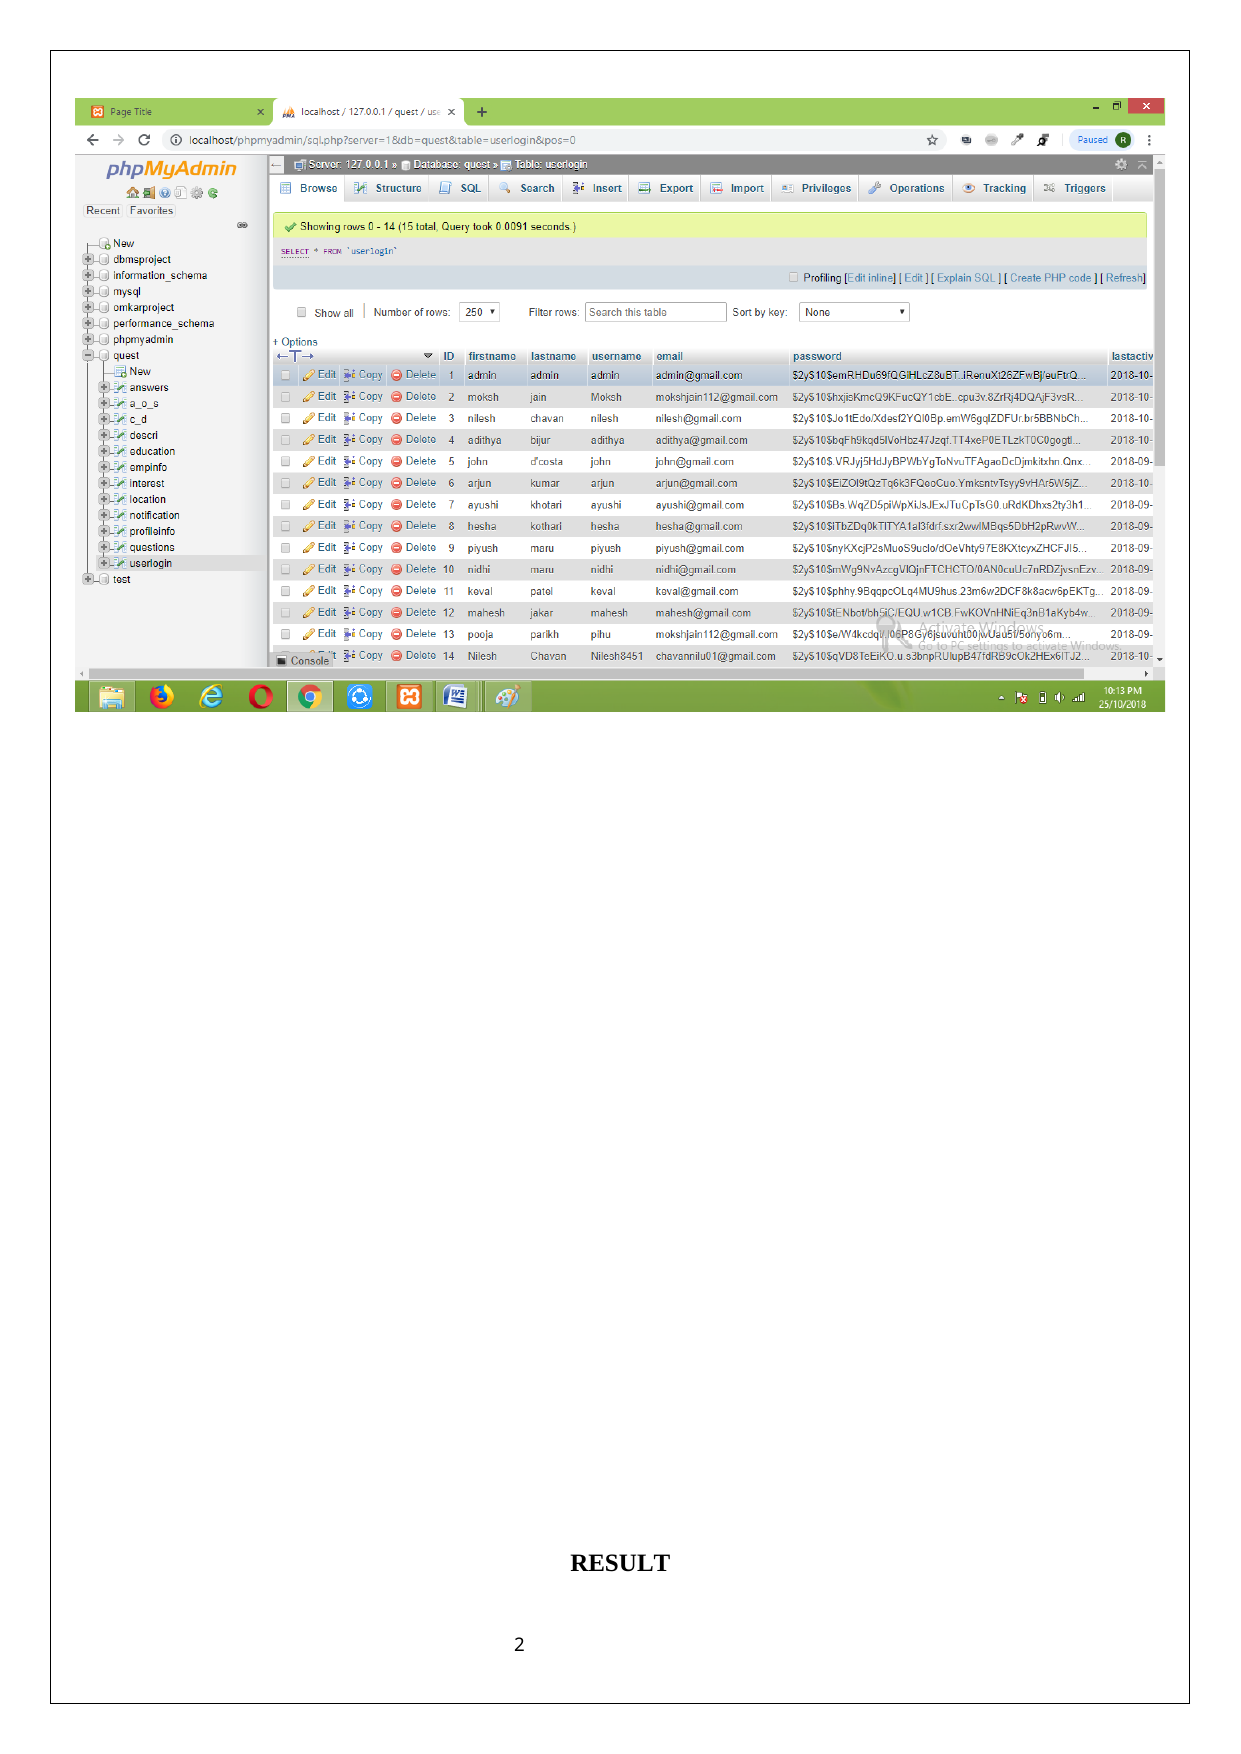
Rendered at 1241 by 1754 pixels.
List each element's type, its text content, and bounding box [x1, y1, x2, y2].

picture [75, 98, 1166, 712]
text RESULT [75, 1548, 1165, 1576]
